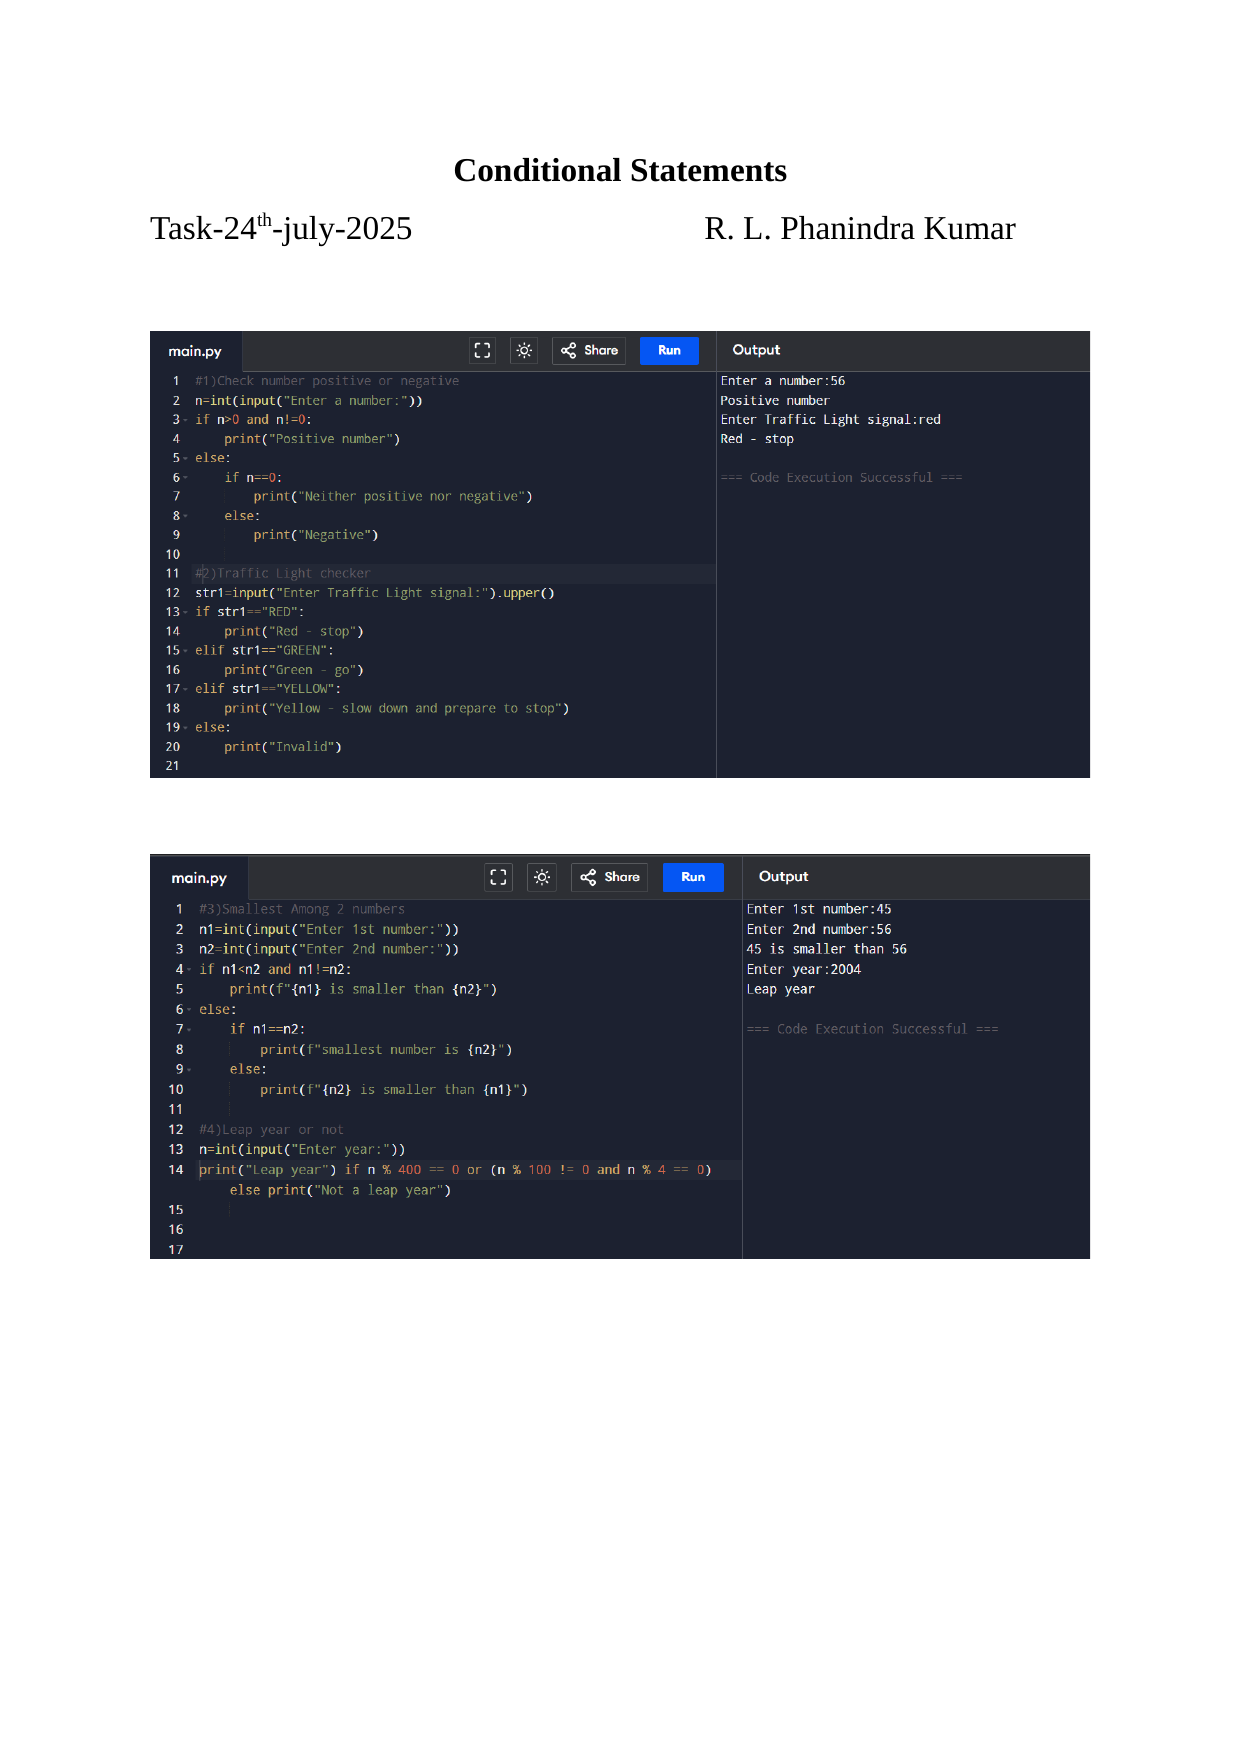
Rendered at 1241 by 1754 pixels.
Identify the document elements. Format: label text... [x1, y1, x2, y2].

picture [150, 331, 1091, 778]
picture [150, 854, 1091, 1259]
text Conditional Statements [150, 150, 1090, 188]
text Task-24th-july-2025 R. L. Phanindra Kumar [150, 208, 1090, 246]
